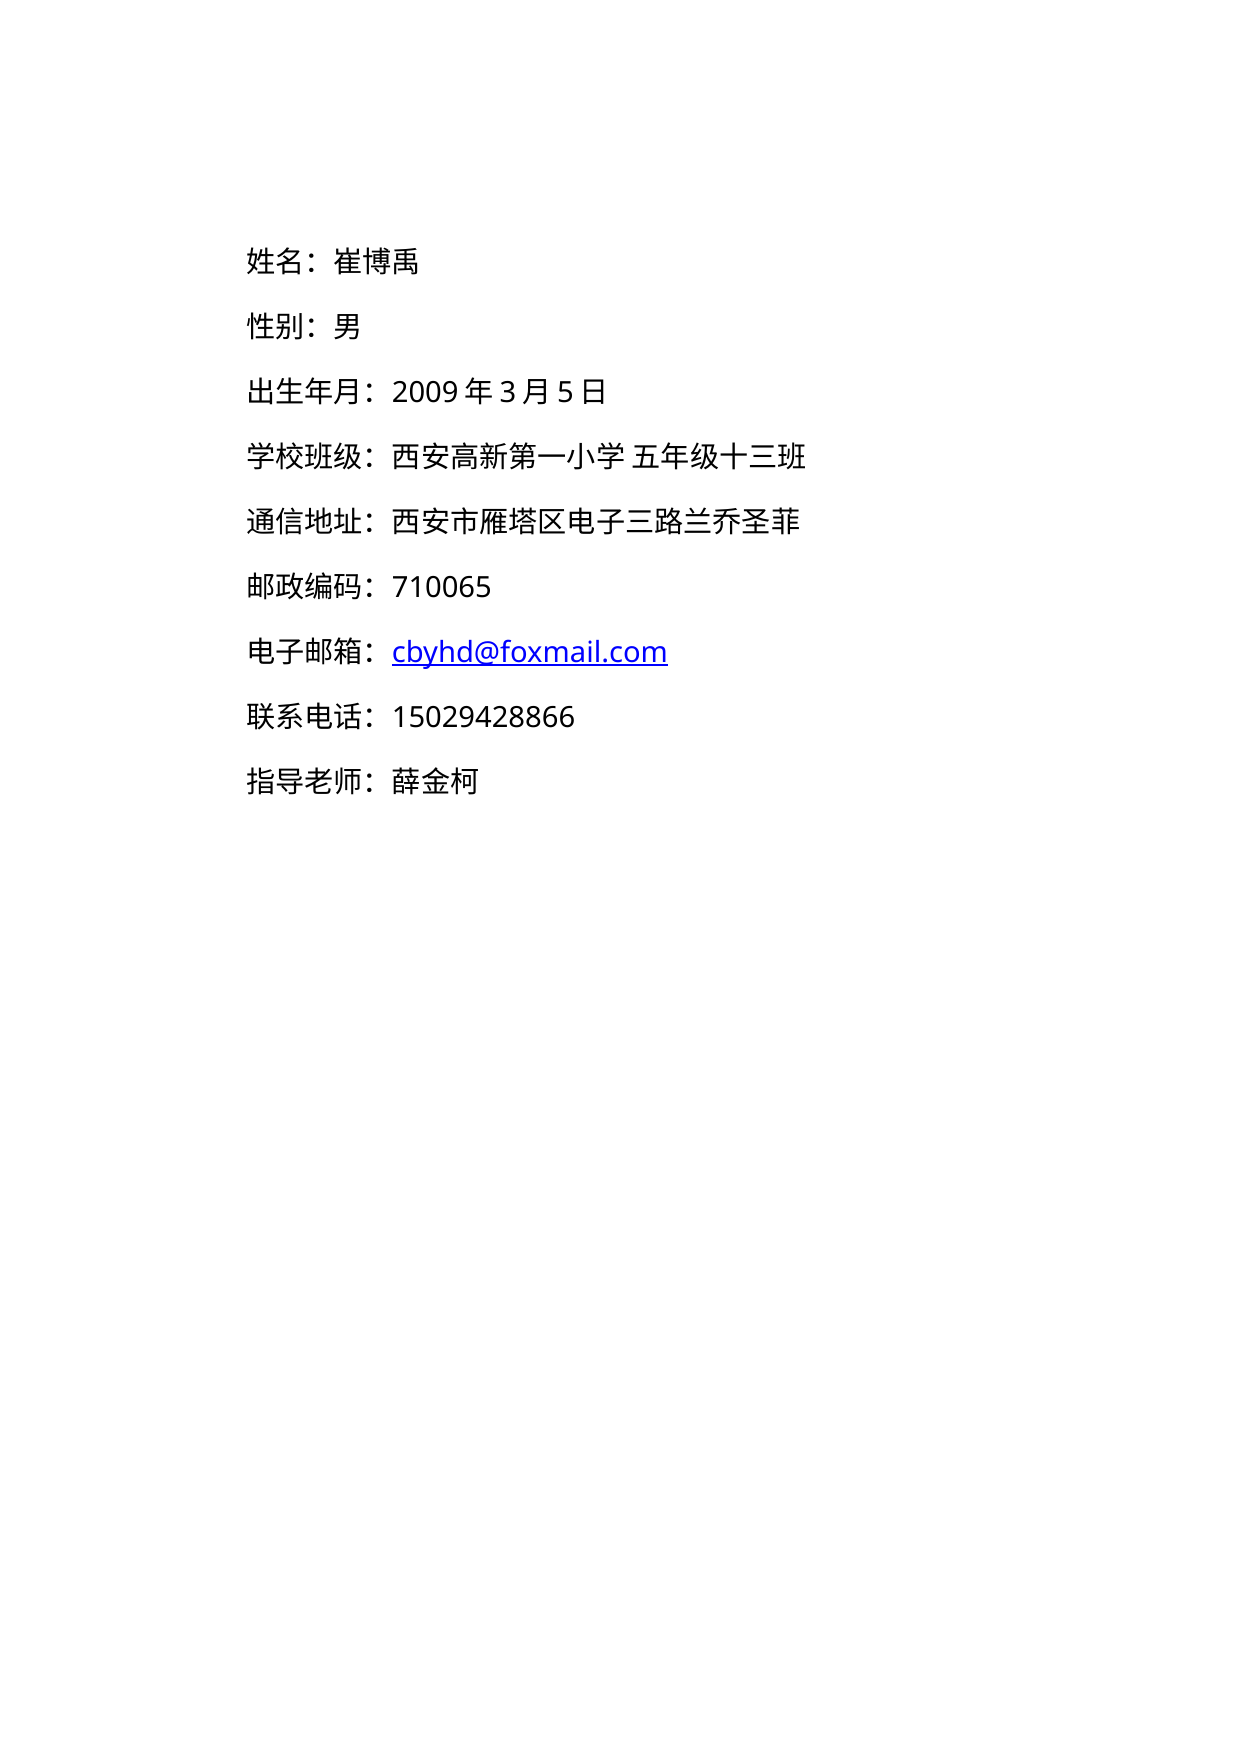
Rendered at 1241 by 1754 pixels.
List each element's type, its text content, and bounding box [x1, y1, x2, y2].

text 姓名：崔博禹 [187, 227, 1053, 292]
text 性别：男 [187, 292, 1053, 357]
text 通信地址：西安市雁塔区电子三路兰乔圣菲 [187, 487, 1053, 552]
text 电子邮箱：cbyhd@foxmail.com [187, 617, 1053, 682]
text 邮政编码：710065 [187, 552, 1053, 617]
text 联系电话：15029428866 [187, 682, 1053, 747]
text 出生年月：2009年3月5日 [187, 357, 1053, 422]
text 指导老师：薛金柯 [187, 747, 1053, 812]
text 学校班级：西安高新第一小学 五年级十三班 [187, 422, 1053, 487]
